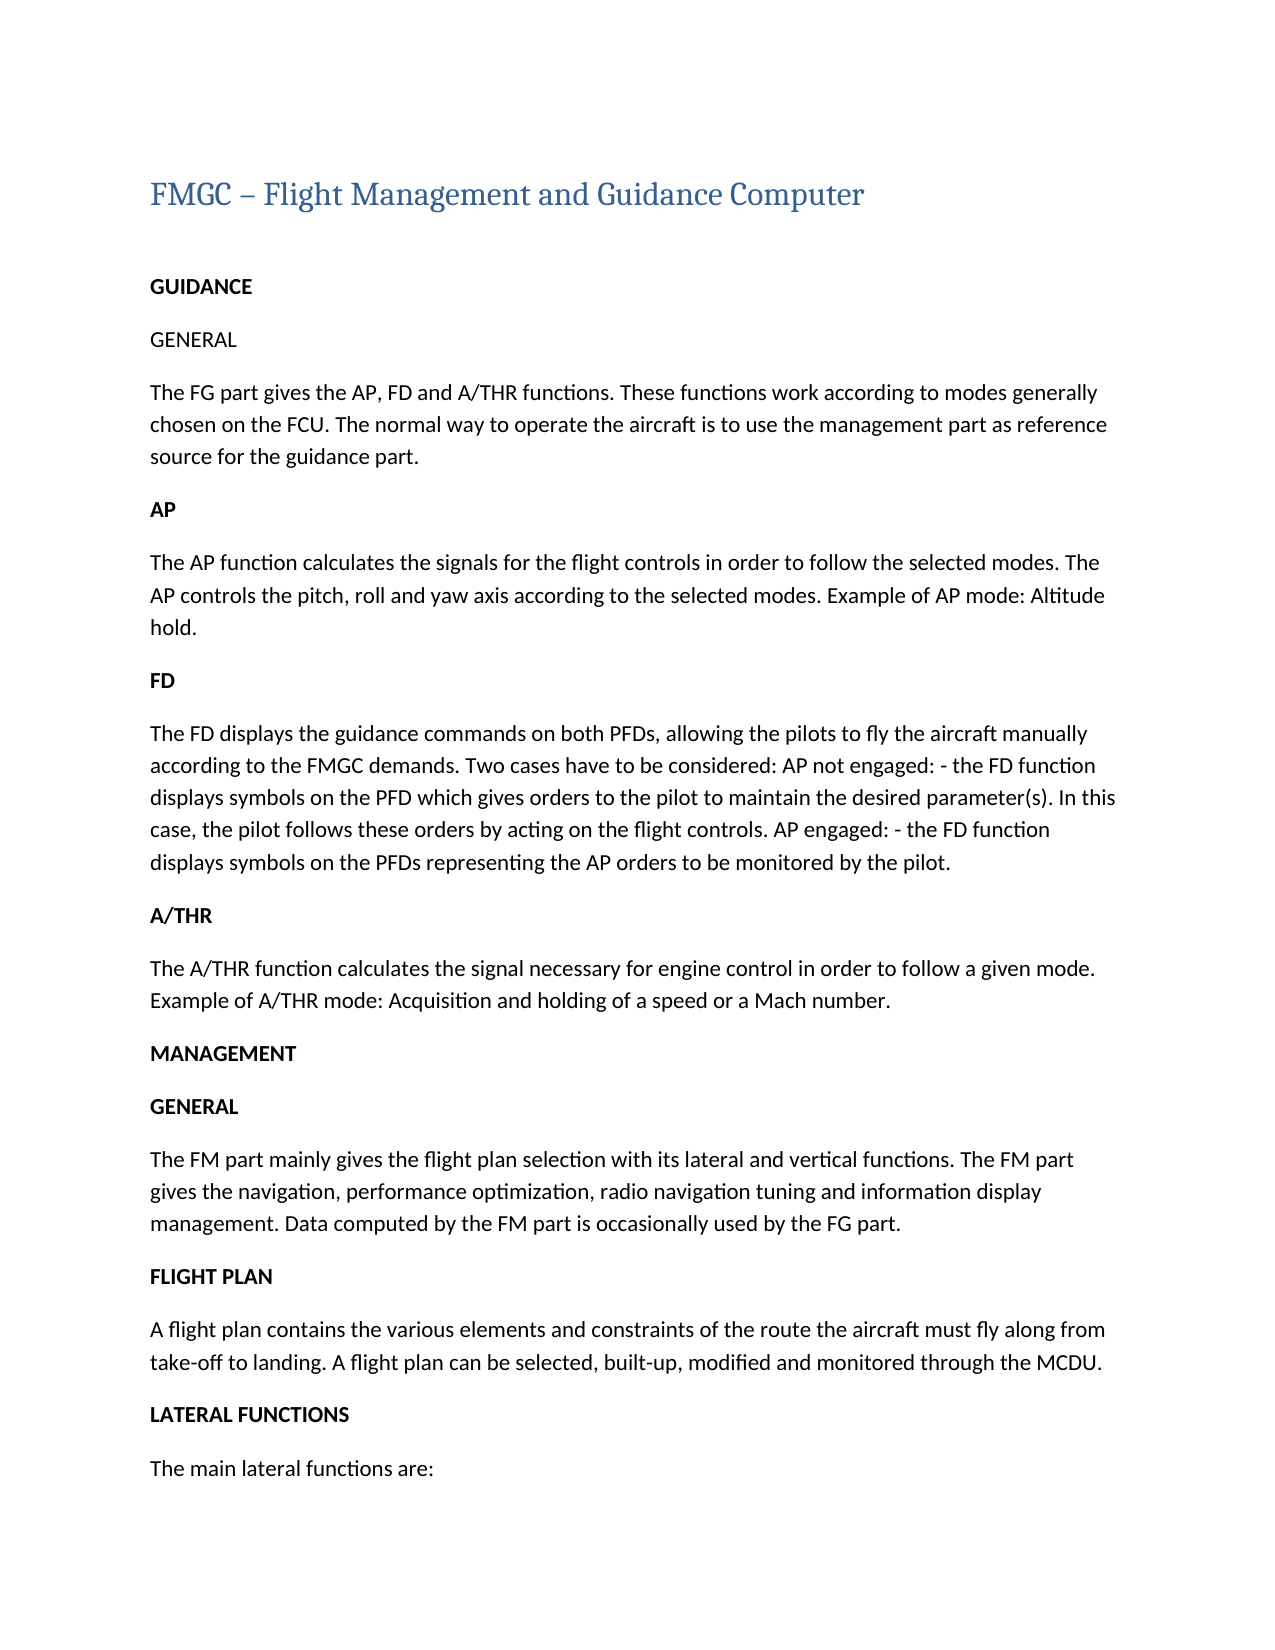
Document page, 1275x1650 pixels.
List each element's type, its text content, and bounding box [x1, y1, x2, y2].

subtitle FMGC – Flight Management and Guidance Computer [150, 175, 1125, 213]
text The main lateral functions are: [150, 1454, 1125, 1482]
text FD [150, 666, 1125, 694]
text The FM part mainly gives the flight plan selection with its lateral and vertical functions. The FM part gives the navigation, performance optimization, radio navigation tuning and information display management. Data computed by the FM part is occasionally used by the FG part. [150, 1145, 1125, 1237]
text MANAGEMENT [150, 1039, 1125, 1067]
text A flight plan contains the various elements and constraints of the route the aircraft must fly along from take-off to landing. A flight plan can be selected, built-up, modified and monitored through the MCDU. [150, 1315, 1125, 1376]
text AP [150, 496, 1125, 523]
text A/THR [150, 901, 1125, 929]
text The A/THR function calculates the signal necessary for engine control in order to follow a given mode. Example of A/THR mode: Acquisition and holding of a speed or a Mach number. [150, 954, 1125, 1014]
text LATERAL FUNCTIONS [150, 1401, 1125, 1429]
text FLIGHT PLAN [150, 1262, 1125, 1290]
text GUIDANCE [150, 272, 1125, 300]
text The FD displays the guidance commands on both PFDs, allowing the pilots to fly the aircraft manually according to the FMGC demands. Two cases have to be considered: AP not engaged: - the FD function displays symbols on the PFD which gives orders to the pilot to maintain the desired parameter(s). In this case, the pilot follows these orders by acting on the flight controls. AP engaged: - the FD function displays symbols on the PFDs representing the AP orders to be monitored by the pilot. [150, 719, 1125, 876]
text GENERAL [150, 325, 1125, 353]
text GENERAL [150, 1092, 1125, 1120]
text The AP function calculates the signals for the flight controls in order to follow the selected modes. The AP controls the pitch, roll and yaw axis according to the selected modes. Example of AP mode: Altitude hold. [150, 548, 1125, 641]
text The FG part gives the AP, FD and A/THR functions. These functions work according to modes generally chosen on the FCU. The normal way to operate the aircraft is to use the management part as reference source for the guidance part. [150, 378, 1125, 471]
